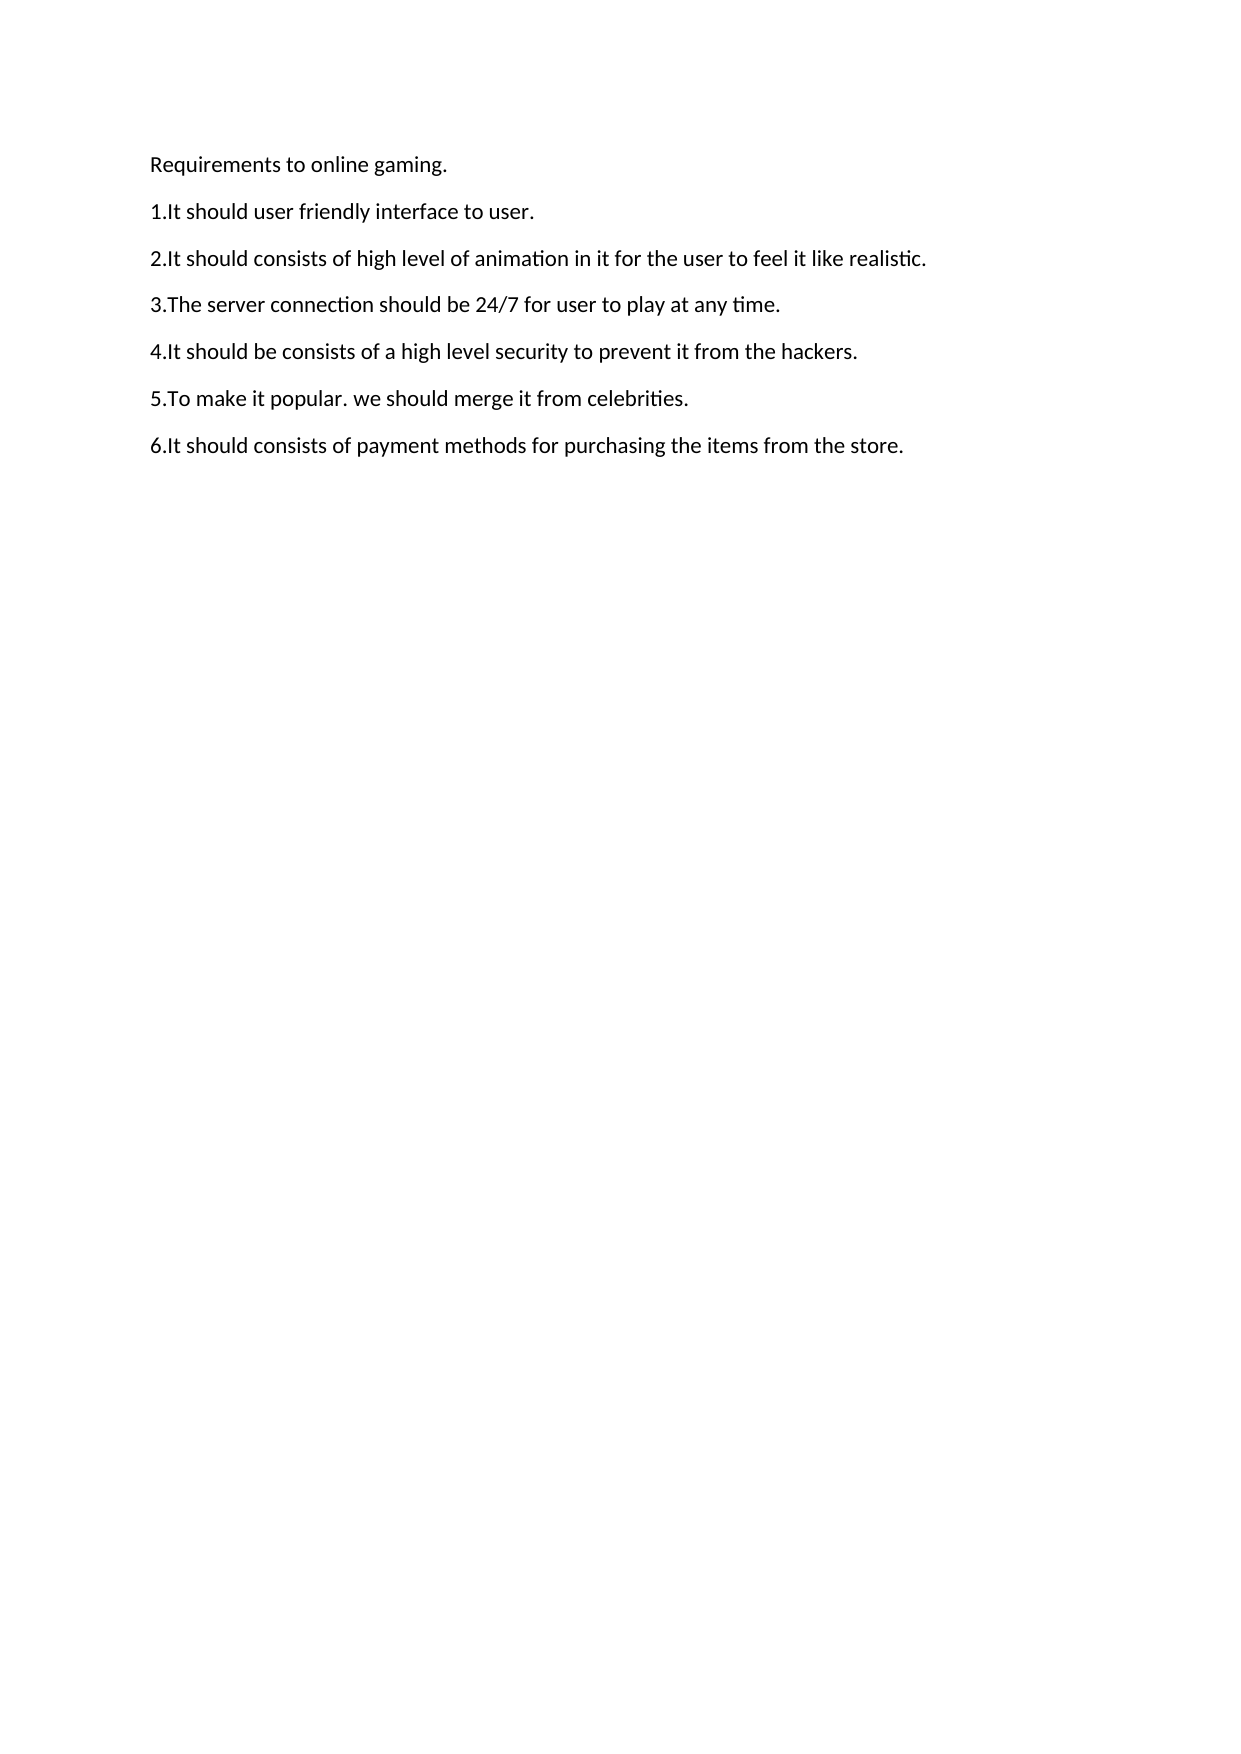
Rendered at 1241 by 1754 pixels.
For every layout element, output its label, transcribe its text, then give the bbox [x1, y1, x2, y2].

text 5.To make it popular. we should merge it from celebrities. [150, 384, 1090, 412]
text 3.The server connection should be 24/7 for user to play at any time. [150, 291, 1090, 319]
text 4.It should be consists of a high level security to prevent it from the hackers. [150, 337, 1090, 366]
text Requirements to online gaming. [150, 150, 1090, 178]
text 2.It should consists of high level of animation in it for the user to feel it like realistic. [150, 244, 1090, 272]
text 1.It should user friendly interface to user. [150, 197, 1090, 225]
text 6.It should consists of payment methods for purchasing the items from the store. [150, 431, 1090, 459]
